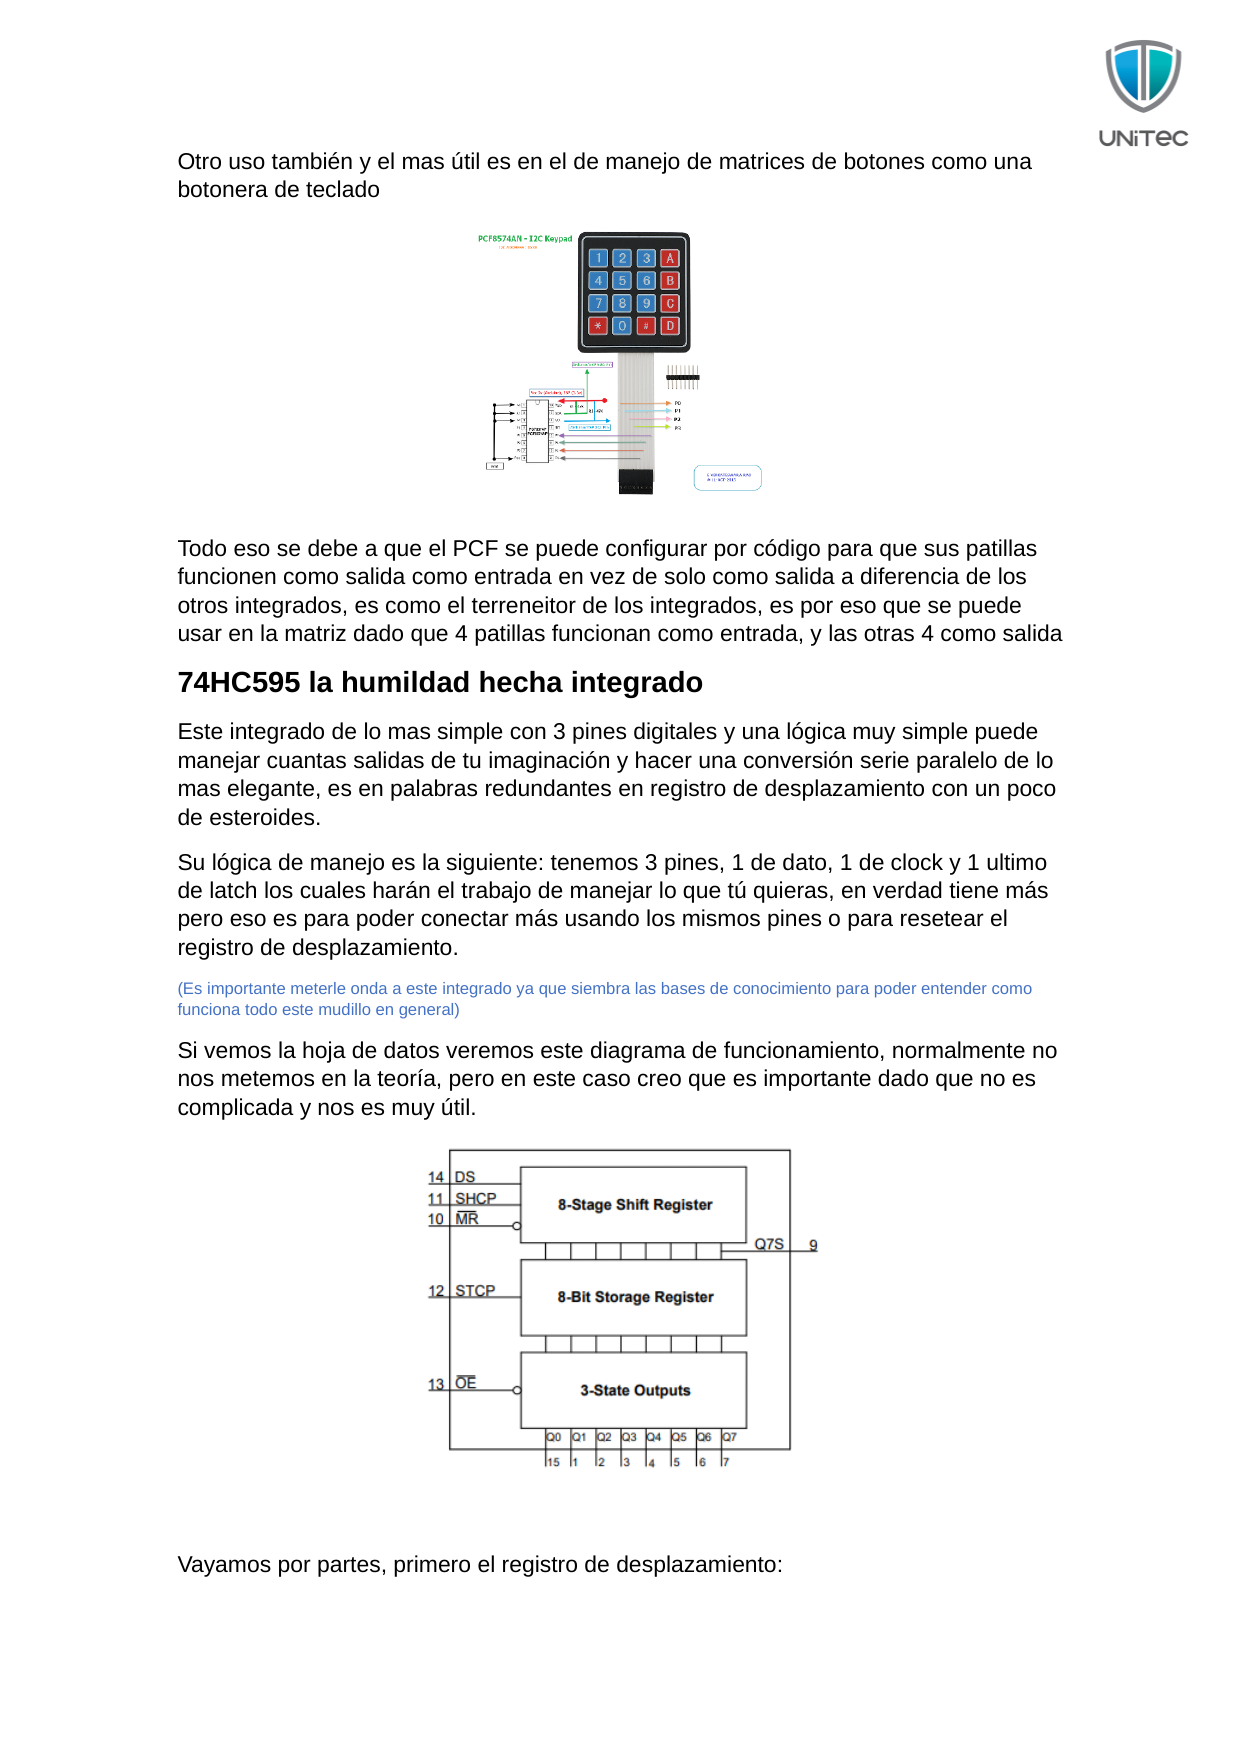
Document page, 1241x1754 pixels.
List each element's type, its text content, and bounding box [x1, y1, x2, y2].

text Otro uso también y el mas útil es en el de manejo de matrices de botones como una botonera de teclado [177, 148, 1063, 202]
text Su lógica de manejo es la siguiente: tenemos 3 pines, 1 de dato, 1 de clock y 1 ultimo de latch los cuales harán el trabajo de manejar lo que tú quieras, en verdad tiene más pero eso es para poder conectar más usando los mismos pines o para resetear el registro de desplazamiento. [177, 848, 1063, 960]
text Si vemos la hoja de datos veremos este diagrama de funcionamiento, normalmente no nos metemos en la teoría, pero en este caso creo que es importante dado que no es complicada y nos es muy útil. [177, 1037, 1063, 1120]
text 74HC595 la humildad hecha integrado [177, 665, 1063, 699]
text (Es importante meterle onda a este integrado ya que siembra las bases de conocimiento para poder entender como funciona todo este mudillo en general) [177, 979, 1063, 1019]
picture [412, 1138, 828, 1495]
text Todo eso se debe a que el PCF se puede configurar por código para que sus patillas funcionen como salida como entrada en vez de solo como salida a diferencia de los otros integrados, es como el terreneitor de los integrados, es por eso que se puede usar en la matriz dado que 4 patillas funcionan como entrada, y las otras 4 como salida [177, 535, 1063, 647]
picture [472, 221, 768, 516]
text Este integrado de lo mas simple con 3 pines digitales y una lógica muy simple puede manejar cuantas salidas de tu imaginación y hacer una conversión serie paralelo de lo mas elegante, es en palabras redundantes en registro de desplazamiento con un poco de esteroides. [177, 718, 1063, 830]
text Vayamos por partes, primero el registro de desplazamiento: [177, 1551, 1063, 1577]
